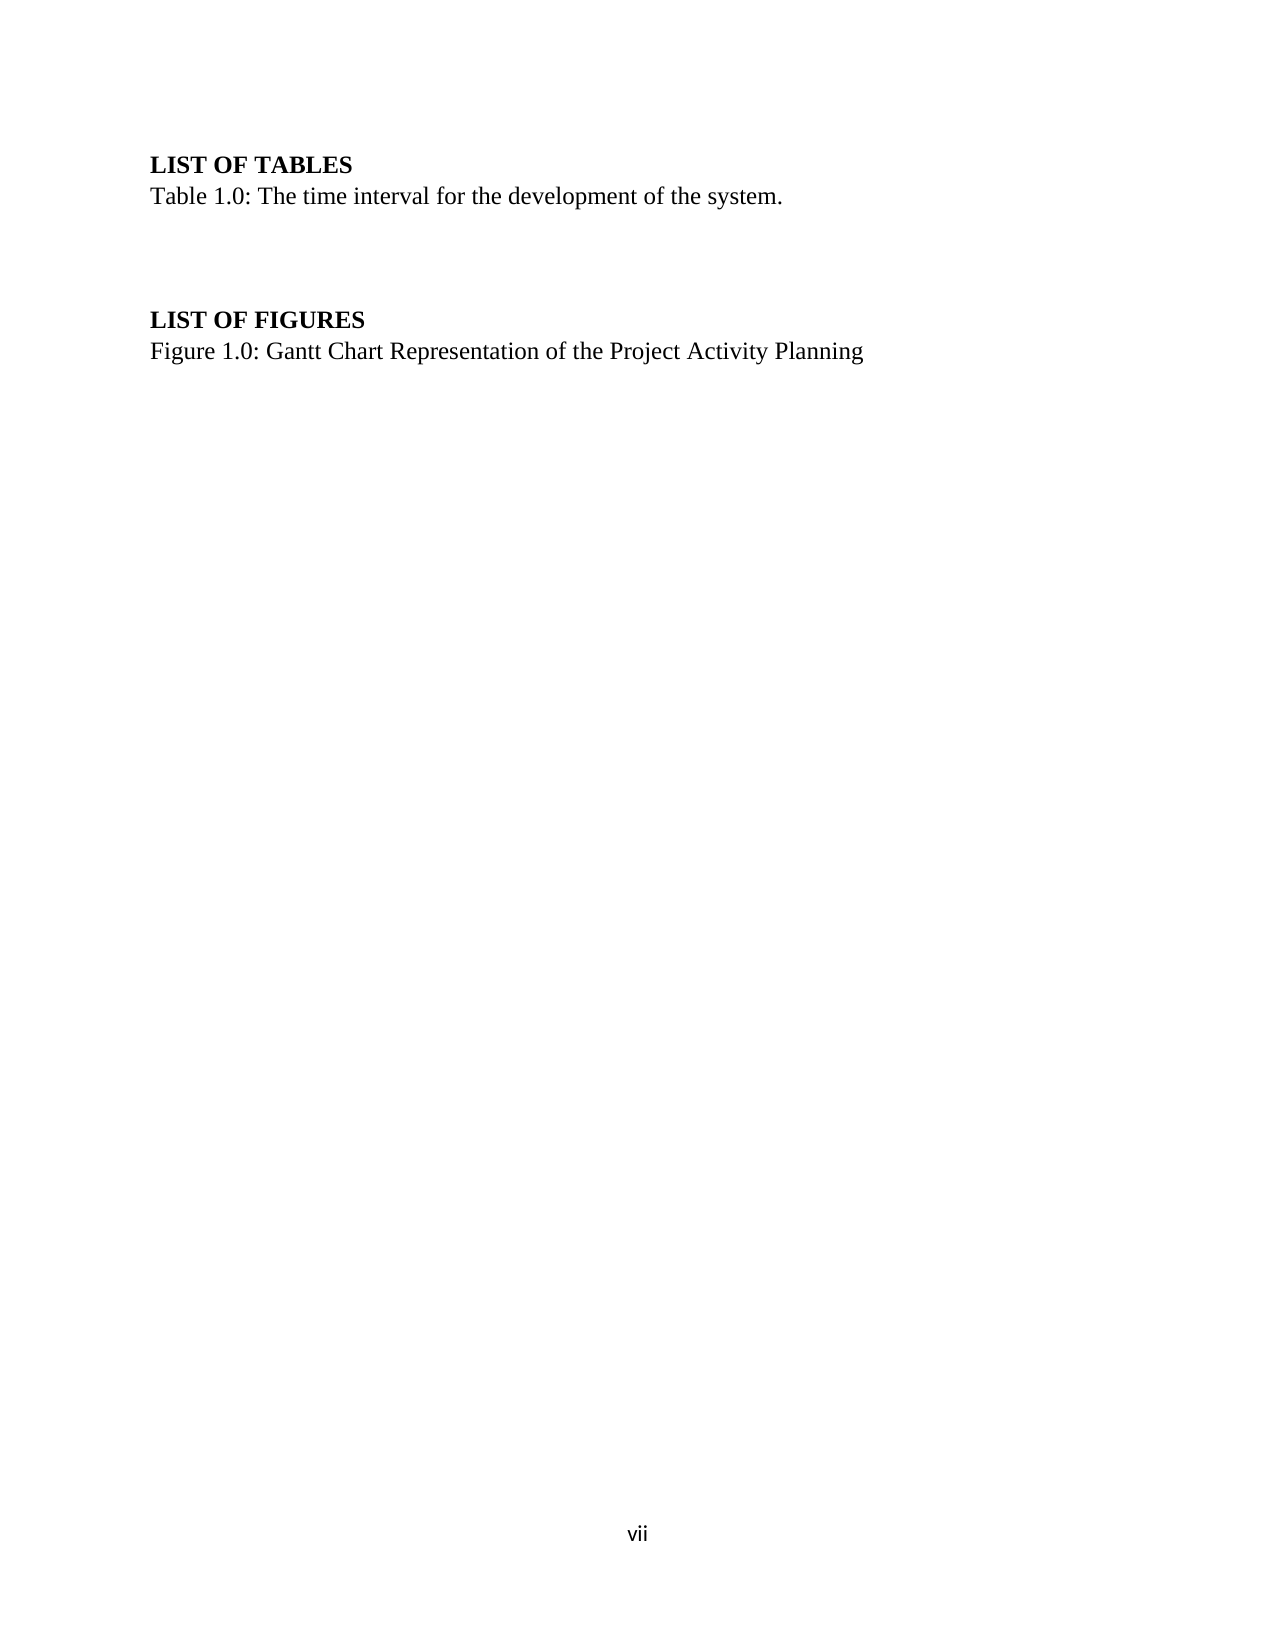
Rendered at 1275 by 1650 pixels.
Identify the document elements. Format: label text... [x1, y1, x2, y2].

text Table 1.0: The time interval for the development of the system. 11 [150, 181, 1125, 210]
subtitle LIST OF TABLES [150, 150, 1125, 179]
text Figure 1.0: Gantt Chart Representation of the Project Activity Planning 12 [150, 336, 1125, 365]
subtitle LIST OF FIGURES [150, 305, 1125, 334]
